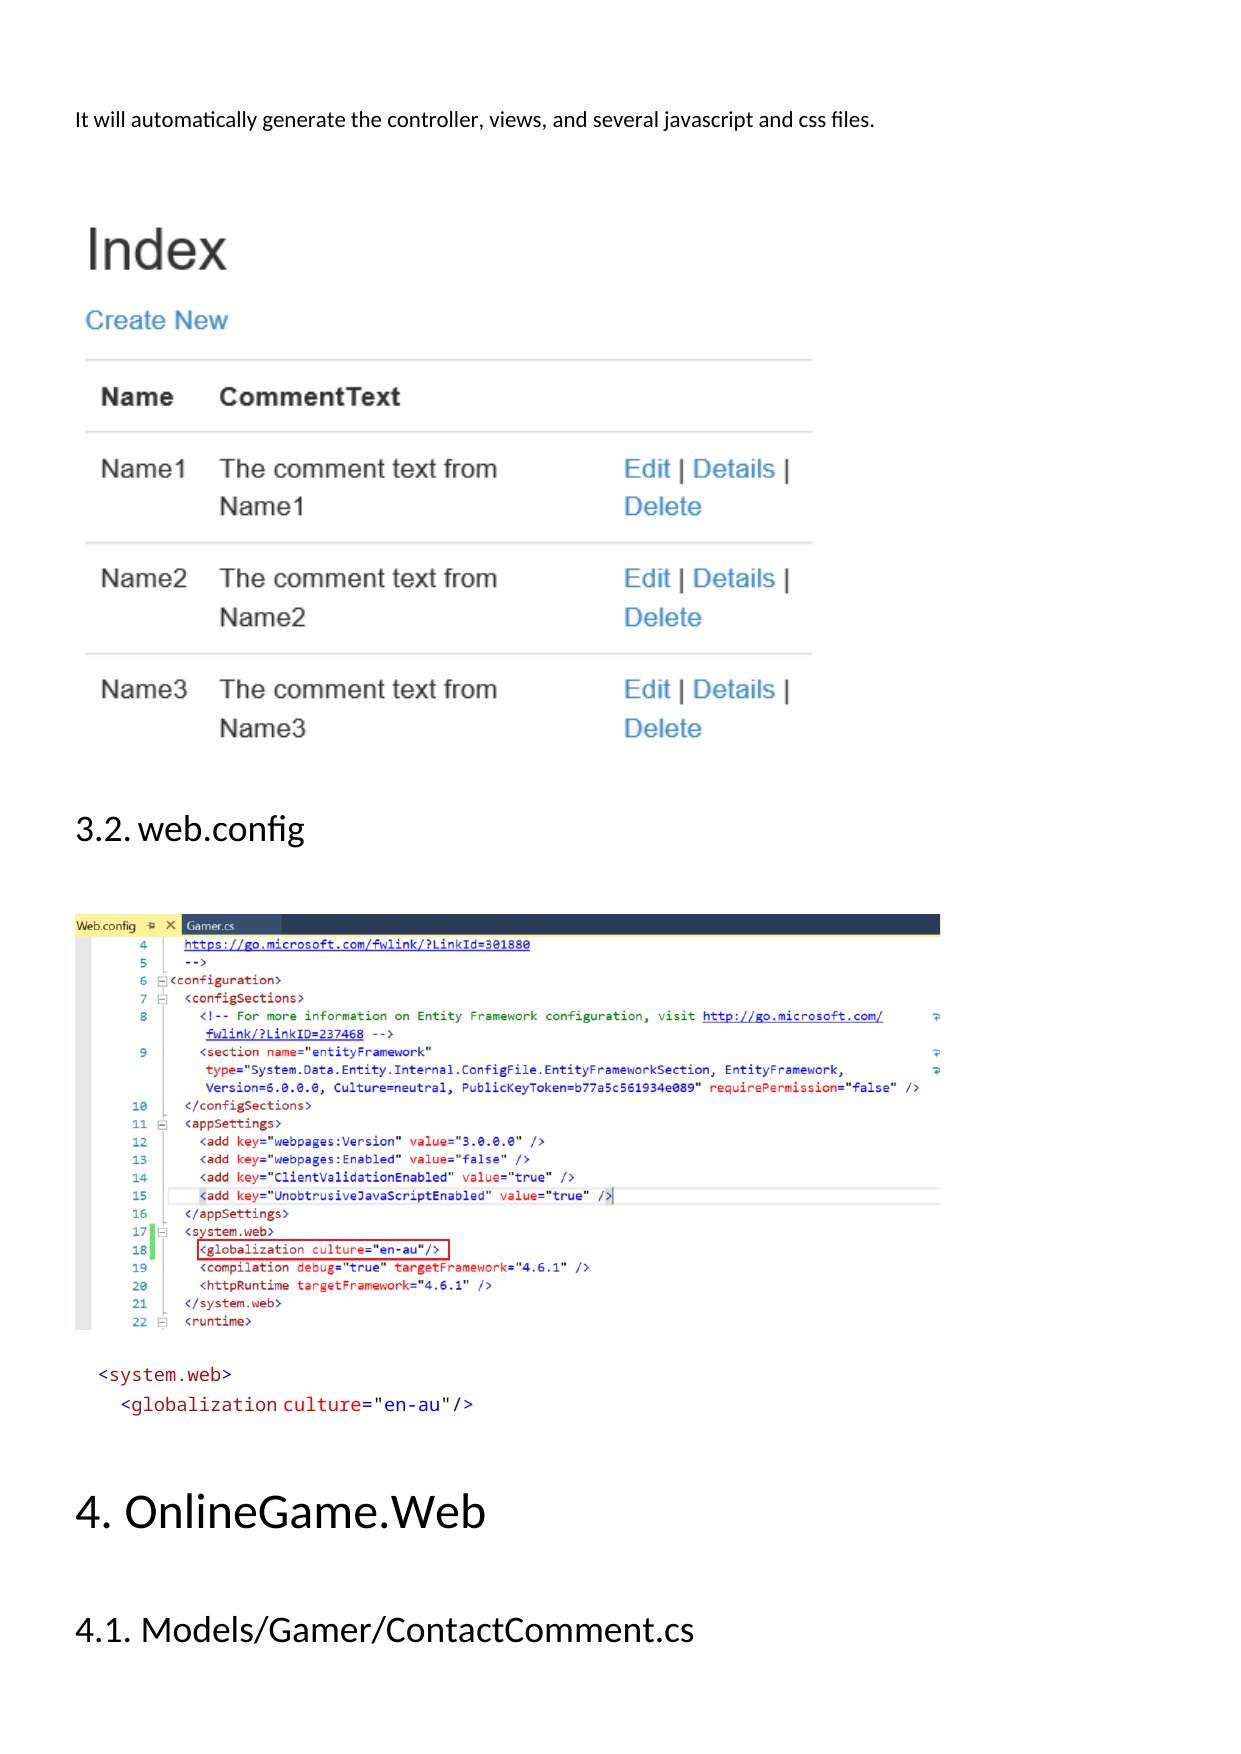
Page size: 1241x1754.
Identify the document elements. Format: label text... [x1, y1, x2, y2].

text 4.1. Models/Gamer/ContactComment.cs [75, 1606, 1165, 1652]
text 4. OnlineGame.Web [75, 1480, 1165, 1541]
text <system.web> [75, 1362, 1165, 1387]
text <globalization culture="en-au"/> [75, 1389, 1165, 1417]
picture [75, 914, 941, 1330]
text It will automatically generate the controller, views, and several javascript and css files. [75, 105, 1165, 133]
picture [75, 195, 813, 772]
text 3.2. web.config [75, 804, 1165, 850]
